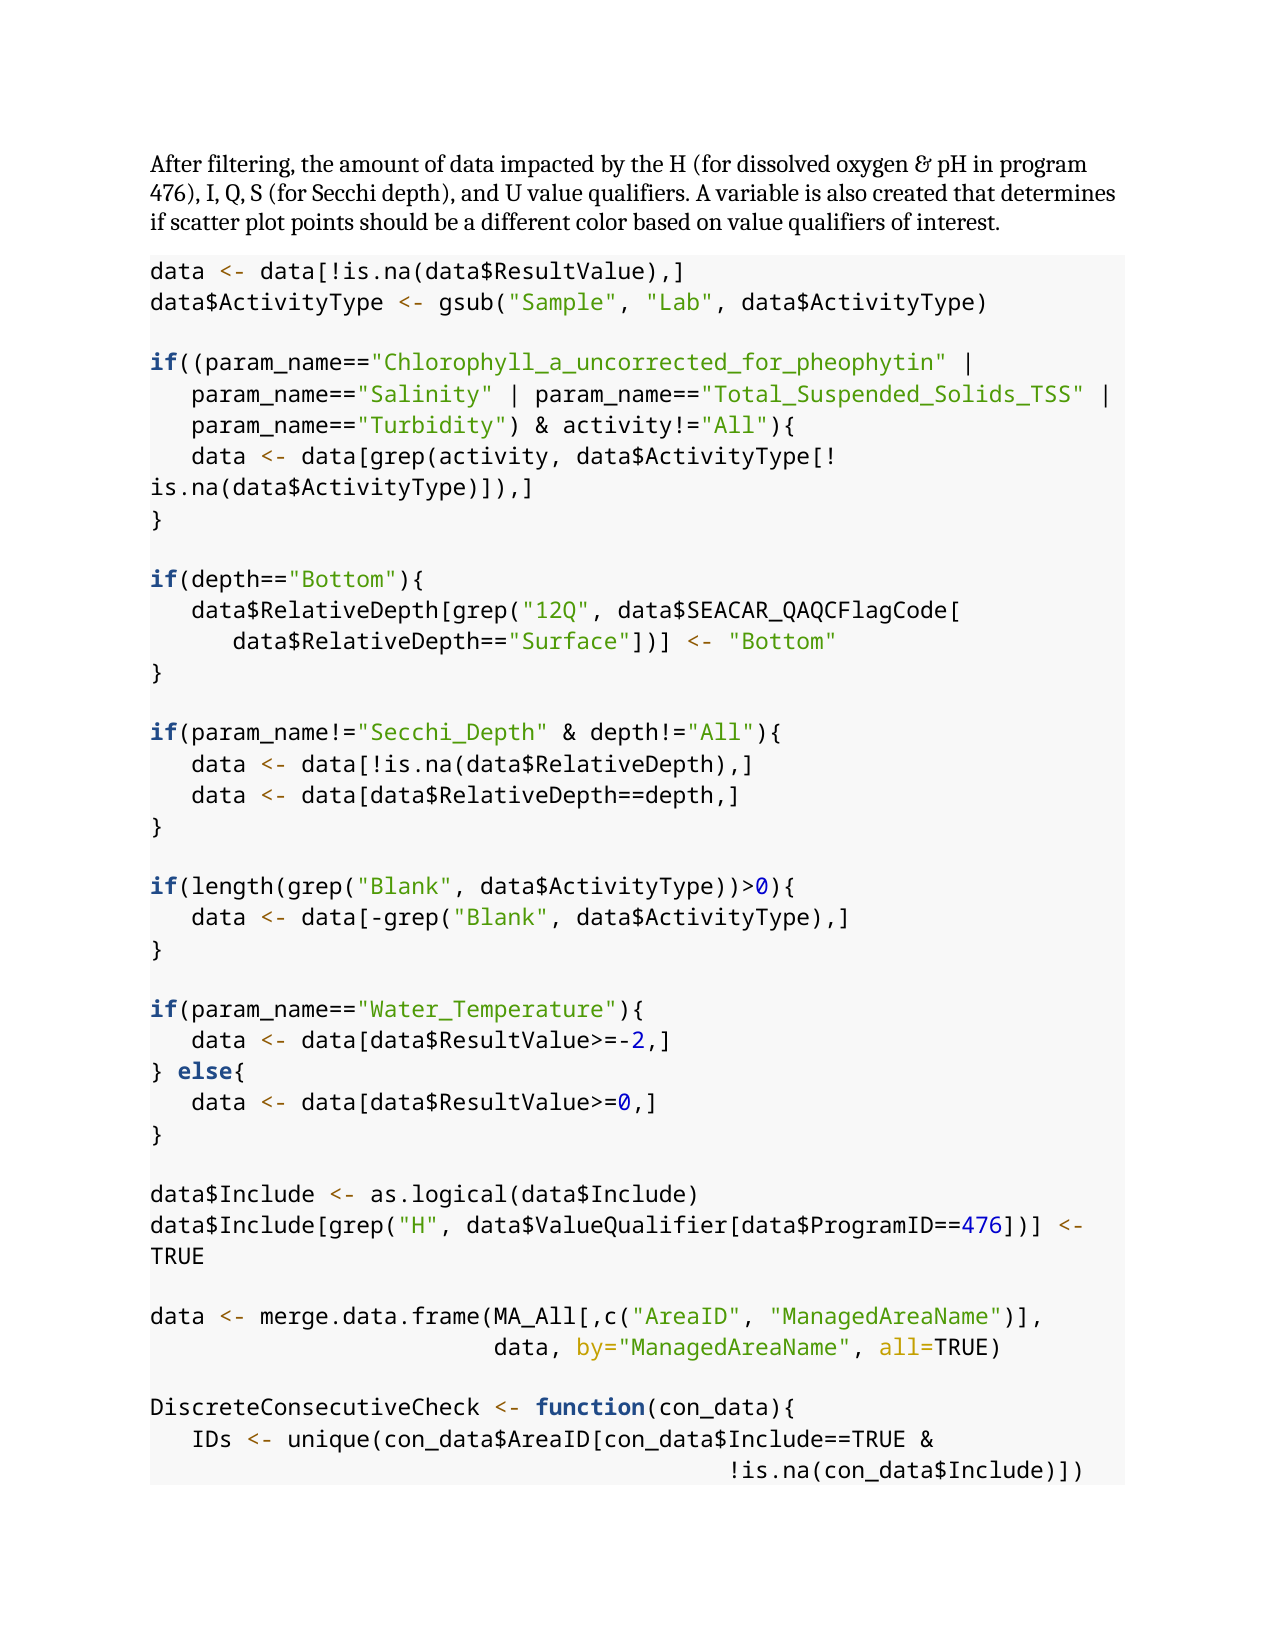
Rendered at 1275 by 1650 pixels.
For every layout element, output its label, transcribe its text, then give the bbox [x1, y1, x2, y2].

text After filtering, the amount of data impacted by the H (for dissolved oxygen & pH in program 476), I, Q, S (for Secchi depth), and U value qualifiers. A variable is also created that determines if scatter plot points should be a different color based on value qualifiers of interest. [150, 150, 1125, 236]
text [150, 255, 1125, 1485]
